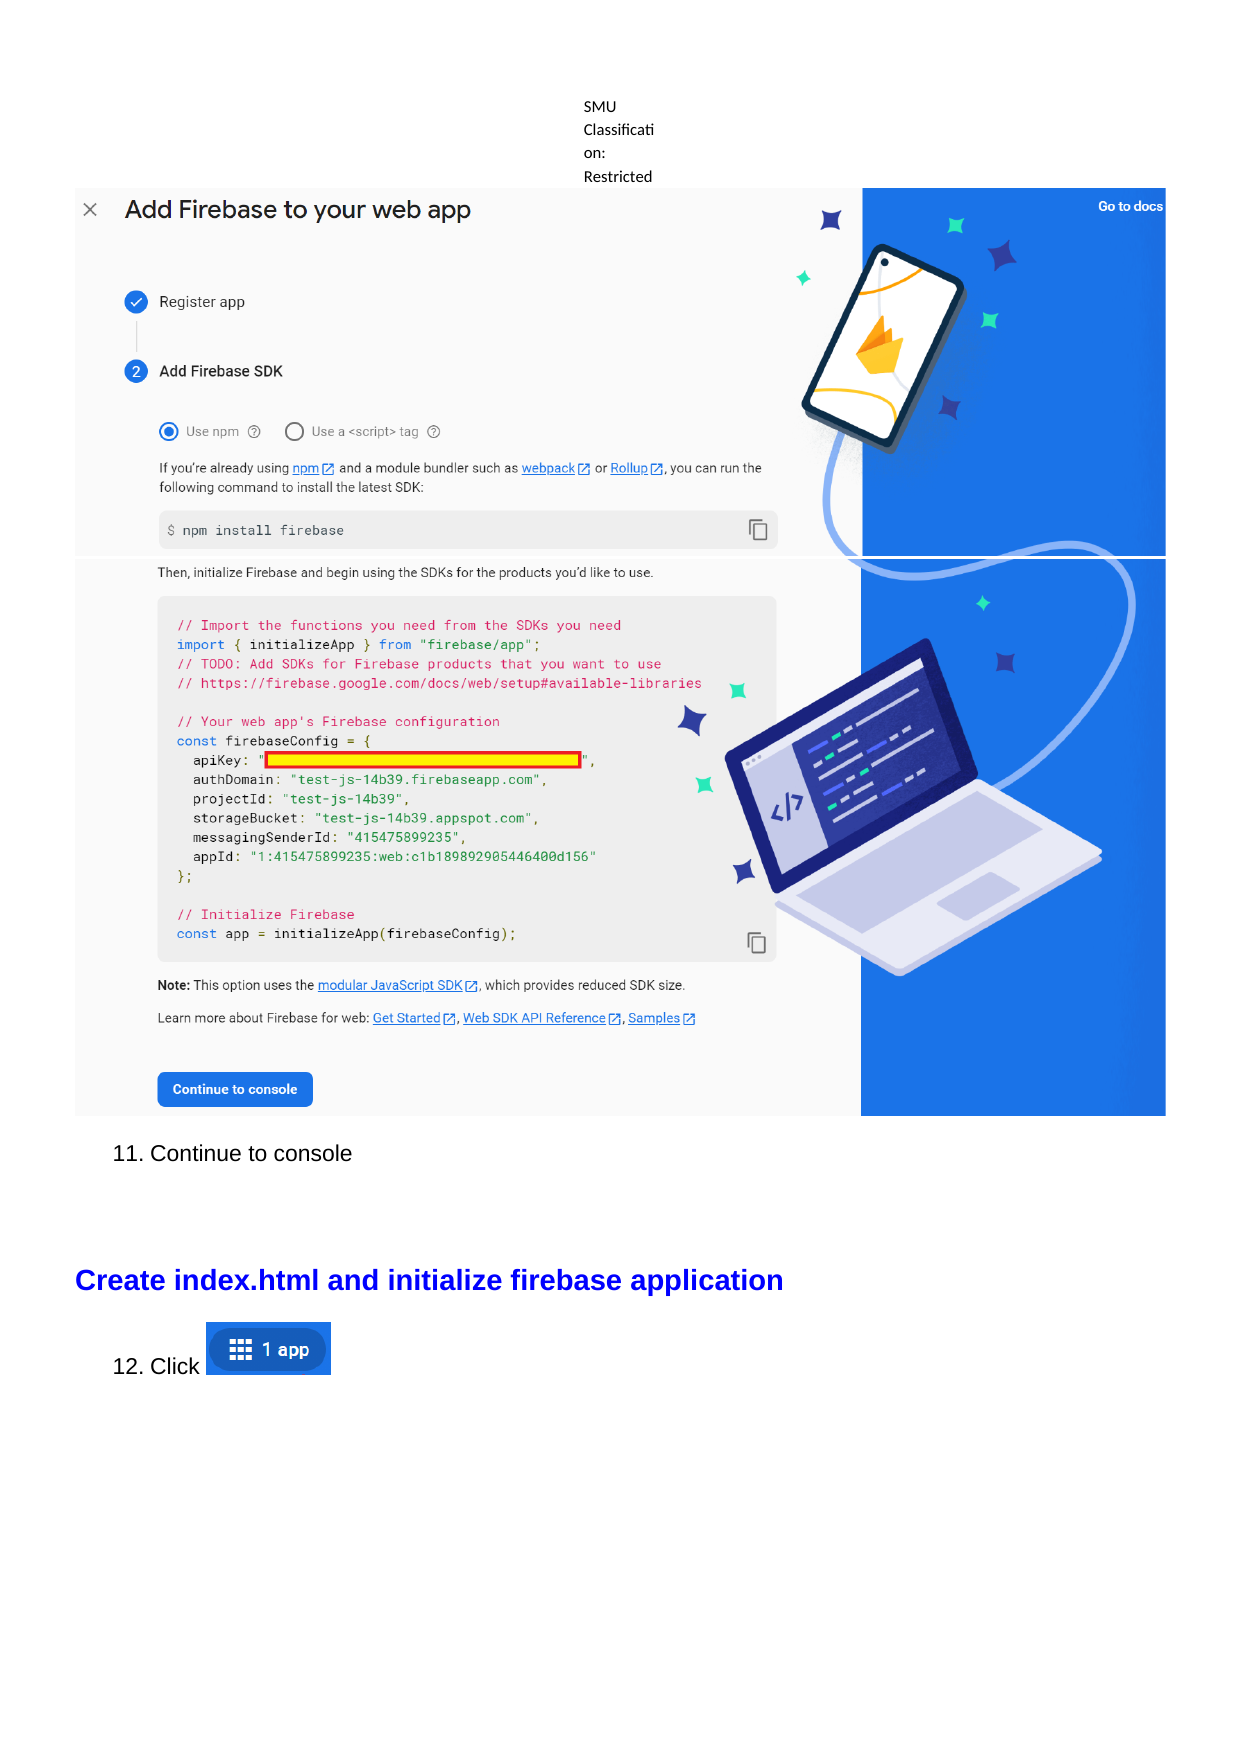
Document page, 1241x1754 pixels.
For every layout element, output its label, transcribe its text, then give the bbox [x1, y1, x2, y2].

picture [75, 559, 1166, 1116]
picture [206, 1322, 331, 1375]
picture [75, 188, 1166, 556]
list Continue to console [112, 1140, 1165, 1167]
subtitle Create index.html and initialize firebase application [75, 1263, 1165, 1297]
list Click [112, 1322, 1165, 1379]
